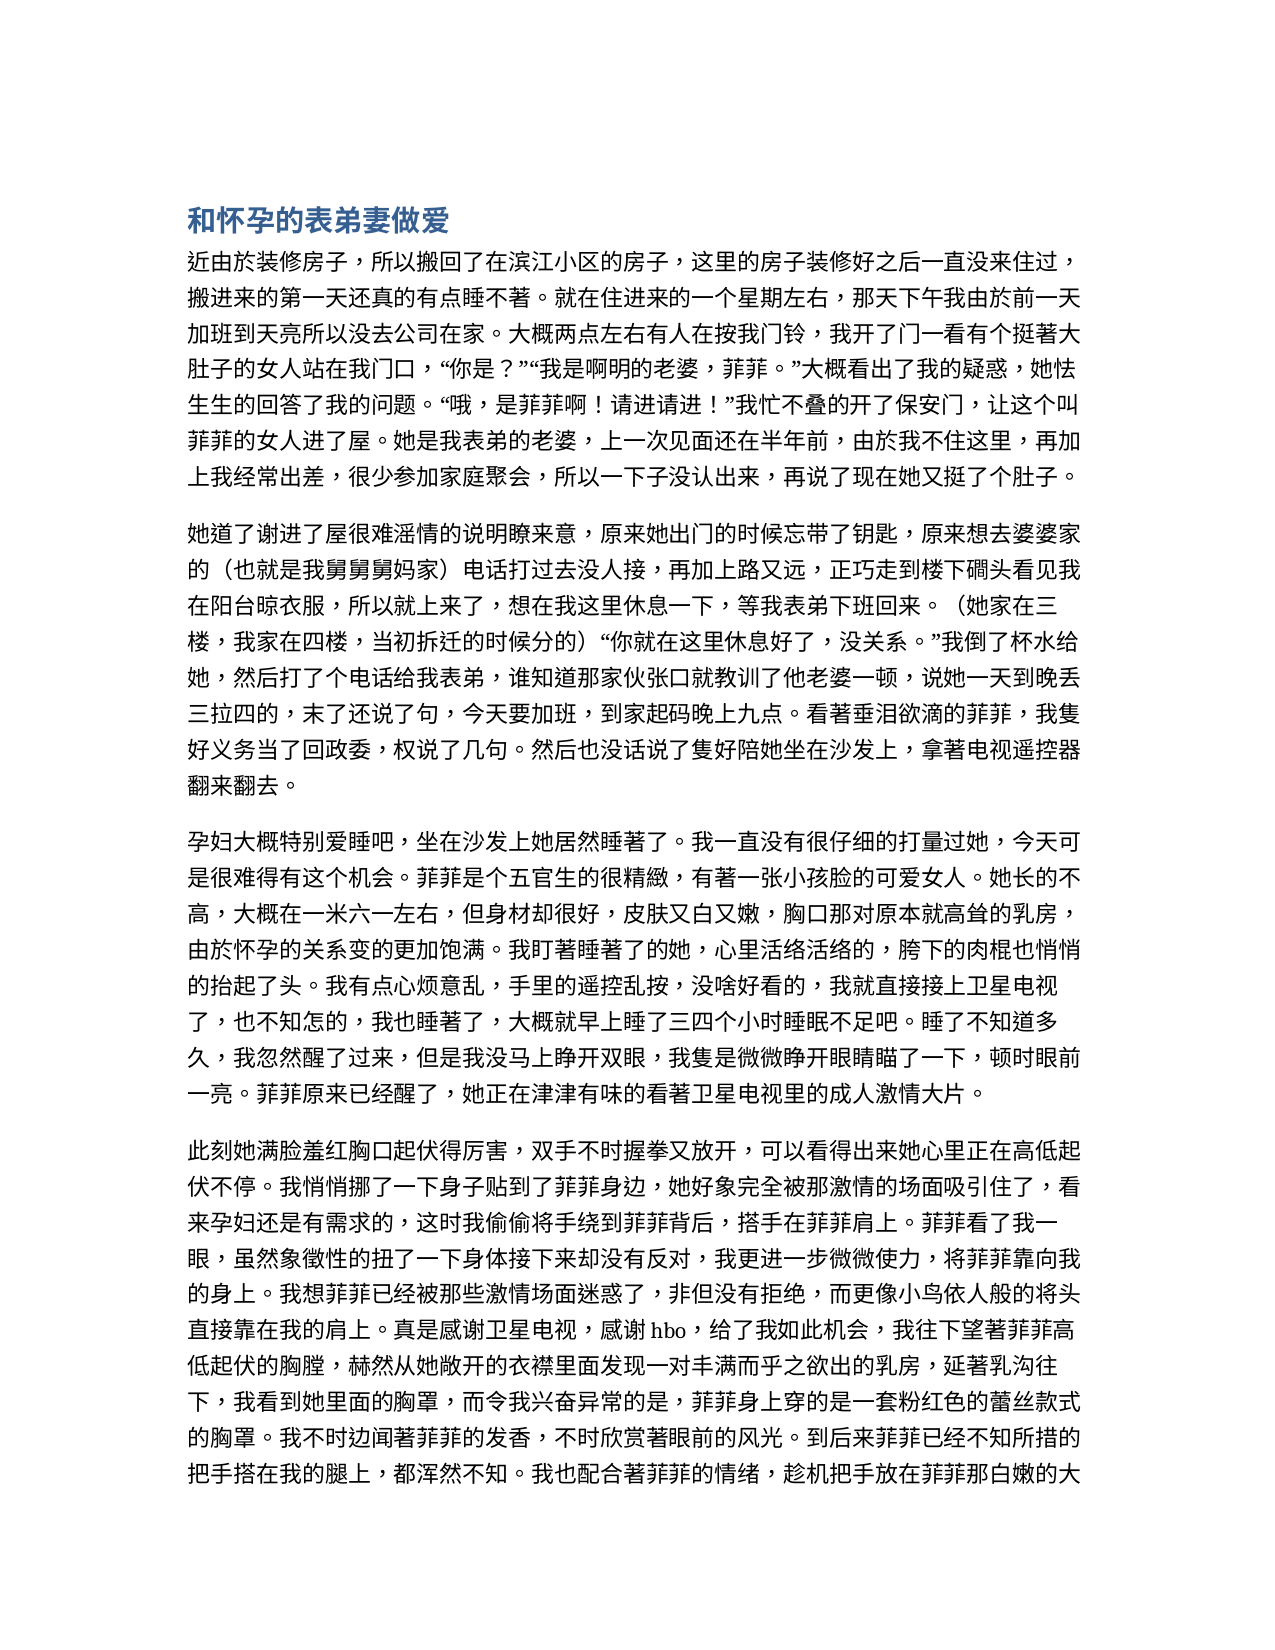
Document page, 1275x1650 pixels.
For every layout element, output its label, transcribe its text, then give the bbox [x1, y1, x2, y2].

text 近由於装修房子，所以搬回了在滨江小区的房子，这里的房子装修好之后一直没来住过，搬进来的第一天还真的有点睡不著。就在住进来的一个星期左右，那天下午我由於前一天加班到天亮所以没去公司在家。大概两点左右有人在按我门铃，我开了门一看有个挺著大肚子的女人站在我门口，“你是？”“我是啊明的老婆，菲菲。”大概看出了我的疑惑，她怯生生的回答了我的问题。“哦，是菲菲啊！请进请进！”我忙不叠的开了保安门，让这个叫菲菲的女人进了屋。她是我表弟的老婆，上一次见面还在半年前，由於我不住这里，再加上我经常出差，很少参加家庭聚会，所以一下子没认出来，再说了现在她又挺了个肚子。 [187, 246, 1087, 492]
text 她道了谢进了屋很难滛情的说明瞭来意，原来她出门的时候忘带了钥匙，原来想去婆婆家的（也就是我舅舅舅妈家）电话打过去没人接，再加上路又远，正巧走到楼下磵头看见我在阳台晾衣服，所以就上来了，想在我这里休息一下，等我表弟下班回来。（她家在三楼，我家在四楼，当初拆迁的时候分的）“你就在这里休息好了，没关系。”我倒了杯水给她，然后打了个电话给我表弟，谁知道那家伙张口就教训了他老婆一顿，说她一天到晚丢三拉四的，末了还说了句，今天要加班，到家起码晚上九点。看著垂泪欲滴的菲菲，我隻好义务当了回政委，权说了几句。然后也没话说了隻好陪她坐在沙发上，拿著电视遥控器翻来翻去。 [187, 518, 1087, 801]
text 孕妇大概特别爱睡吧，坐在沙发上她居然睡著了。我一直没有很仔细的打量过她，今天可是很难得有这个机会。菲菲是个五官生的很精緻，有著一张小孩脸的可爱女人。她长的不高，大概在一米六一左右，但身材却很好，皮肤又白又嫩，胸口那对原本就高耸的乳房，由於怀孕的关系变的更加饱满。我盯著睡著了的她，心里活络活络的，胯下的肉棍也悄悄的抬起了头。我有点心烦意乱，手里的遥控乱按，没啥好看的，我就直接接上卫星电视了，也不知怎的，我也睡著了，大概就早上睡了三四个小时睡眠不足吧。睡了不知道多久，我忽然醒了过来，但是我没马上睁开双眼，我隻是微微睁开眼睛瞄了一下，顿时眼前一亮。菲菲原来已经醒了，她正在津津有味的看著卫星电视里的成人激情大片。 [187, 826, 1087, 1109]
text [187, 1135, 1087, 1489]
subtitle 和怀孕的表弟妻做爱 [187, 200, 1087, 240]
